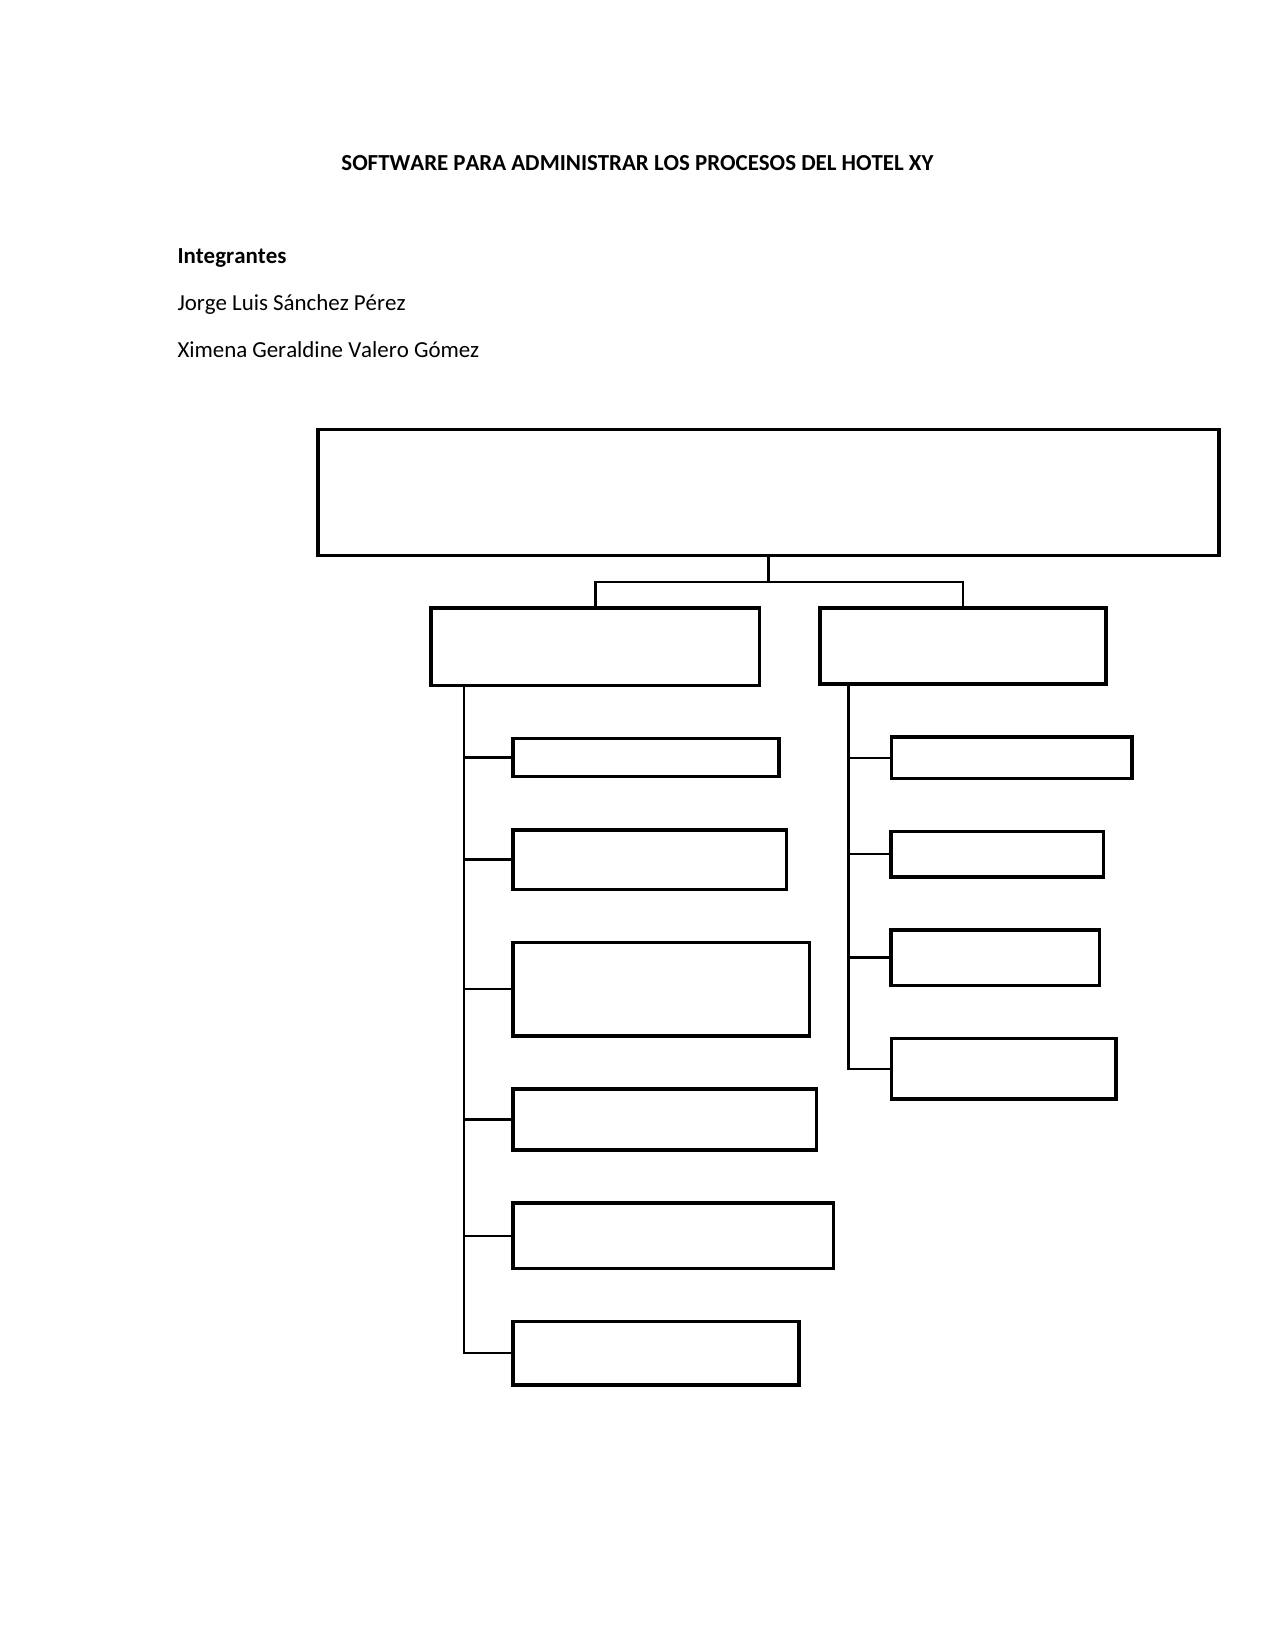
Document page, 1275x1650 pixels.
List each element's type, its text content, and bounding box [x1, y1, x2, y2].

text Integrantes [177, 241, 1098, 269]
text Jorge Luis Sánchez Pérez [177, 288, 1098, 316]
text SOFTWARE PARA ADMINISTRAR LOS PROCESOS DEL HOTEL XY [177, 148, 1098, 176]
text Ximena Geraldine Valero Gómez [177, 335, 1098, 363]
